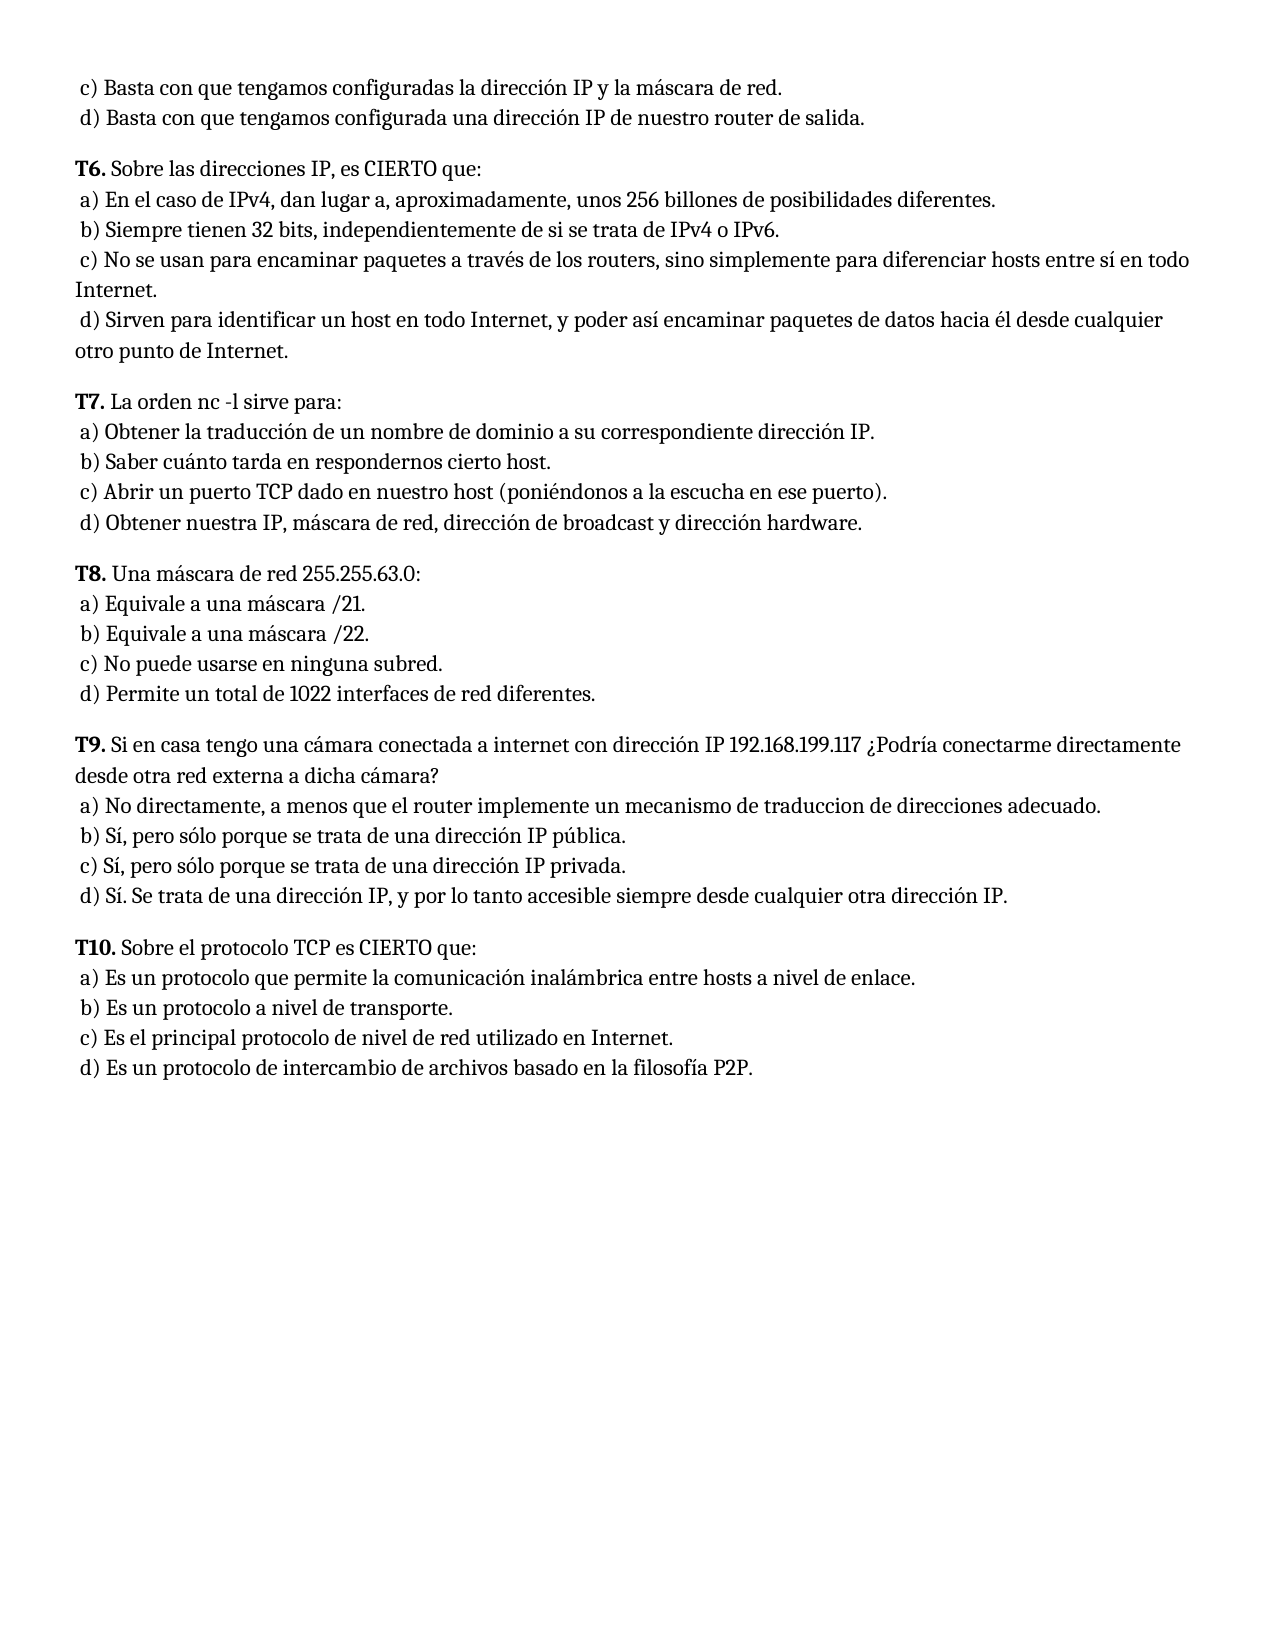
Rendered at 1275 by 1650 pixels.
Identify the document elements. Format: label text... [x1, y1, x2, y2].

text T9. Si en casa tengo una cámara conectada a internet con dirección IP 192.168.199.117 ¿Podría conectarme directamente desde otra red externa a dicha cámara? a) No directamente, a menos que el router implemente un mecanismo de traduccion de direcciones adecuado. b) Sí, pero sólo porque se trata de una dirección IP pública. c) Sí, pero sólo porque se trata de una dirección IP privada. d) Sí. Se trata de una dirección IP, y por lo tanto accesible siempre desde cualquier otra dirección IP. [75, 732, 1200, 910]
text T6. Sobre las direcciones IP, es CIERTO que: a) En el caso de IPv4, dan lugar a, aproximadamente, unos 256 billones de posibilidades diferentes. b) Siempre tienen 32 bits, independientemente de si se trata de IPv4 o IPv6. c) No se usan para encaminar paquetes a través de los routers, sino simplemente para diferenciar hosts entre sí en todo Internet. d) Sirven para identificar un host en todo Internet, y poder así encaminar paquetes de datos hacia él desde cualquier otro punto de Internet. [75, 156, 1200, 364]
text T8. Una máscara de red 255.255.63.0: a) Equivale a una máscara /21. b) Equivale a una máscara /22. c) No puede usarse en ninguna subred. d) Permite un total de 1022 interfaces de red diferentes. [75, 560, 1200, 708]
text T7. La orden nc -l sirve para: a) Obtener la traducción de un nombre de dominio a su correspondiente dirección IP. b) Saber cuánto tarda en respondernos cierto host. c) Abrir un puerto TCP dado en nuestro host (poniéndonos a la escucha en ese puerto). d) Obtener nuestra IP, máscara de red, dirección de broadcast y dirección hardware. [75, 388, 1200, 536]
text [75, 75, 1200, 132]
text T10. Sobre el protocolo TCP es CIERTO que: a) Es un protocolo que permite la comunicación inalámbrica entre hosts a nivel de enlace. b) Es un protocolo a nivel de transporte. c) Es el principal protocolo de nivel de red utilizado en Internet. d) Es un protocolo de intercambio de archivos basado en la filosofía P2P. [75, 934, 1200, 1082]
